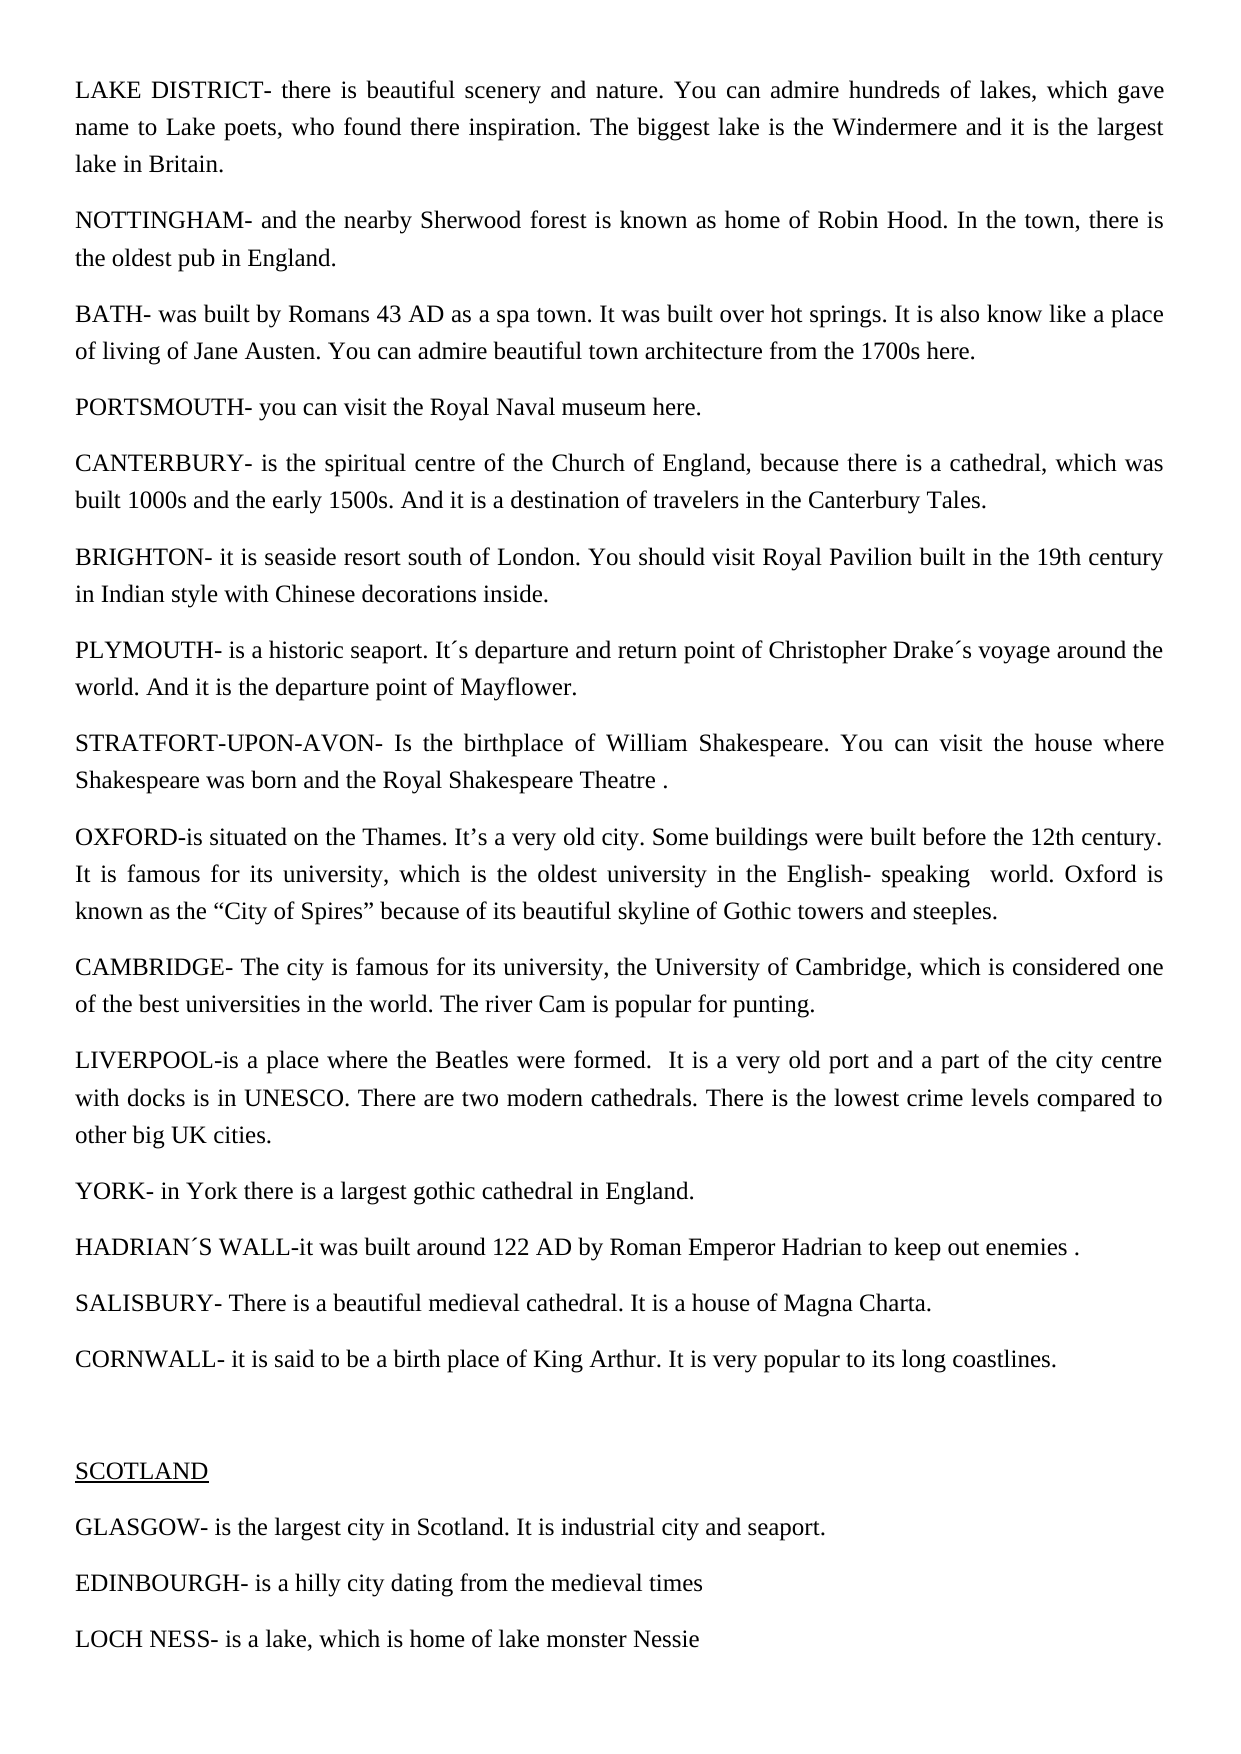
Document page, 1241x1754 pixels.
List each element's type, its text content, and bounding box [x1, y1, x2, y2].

text OXFORD-is situated on the Thames. It’s a very old city. Some buildings were built before the 12th century. It is famous for its university, which is the oldest university in the English- speaking world. Oxford is known as the “City of Spires” because of its beautiful skyline of Gothic towers and steeples. [75, 822, 1165, 925]
text CANTERBURY- is the spiritual centre of the Church of England, because there is a cathedral, which was built 1000s and the early 1500s. And it is a destination of travelers in the Canterbury Tales. [75, 448, 1165, 514]
text PORTSMOUTH- you can visit the Royal Naval museum here. [75, 392, 1165, 421]
text NOTTINGHAM- and the nearby Sherwood forest is known as home of Robin Hood. In the town, there is the oldest pub in England. [75, 206, 1165, 272]
text LIVERPOOL-is a place where the Beatles were formed. It is a very old port and a part of the city centre with docks is in UNESCO. There are two modern cathedrals. There is the lowest crime levels compared to other big UK cities. [75, 1046, 1165, 1149]
text BRIGHTON- it is seaside resort south of London. You should visit Royal Pavilion built in the 19th century in Indian style with Chinese decorations inside. [75, 542, 1165, 608]
text HADRIAN´S WALL-it was built around 122 AD by Roman Emperor Hadrian to keep out enemies . [75, 1232, 1165, 1261]
text SALISBURY- There is a beautiful medieval cathedral. It is a house of Magna Charta. [75, 1288, 1165, 1317]
text EDINBOURGH- is a hilly city dating from the medieval times [75, 1568, 1165, 1597]
text CORNWALL- it is said to be a birth place of King Arthur. It is very popular to its long coastlines. [75, 1344, 1165, 1373]
text PLYMOUTH- is a historic seaport. It´s departure and return point of Christopher Drake´s voyage around the world. And it is the departure point of Mayflower. [75, 635, 1165, 701]
text BATH- was built by Romans 43 AD as a spa town. It was built over hot springs. It is also know like a place of living of Jane Austen. You can admire beautiful town architecture from the 1700s here. [75, 299, 1165, 365]
text GLASGOW- is the largest city in Scotland. It is industrial city and seaport. [75, 1512, 1165, 1541]
text YORK- in York there is a largest gothic cathedral in England. [75, 1176, 1165, 1205]
text SCOTLAND [75, 1456, 1165, 1485]
text STRATFORT-UPON-AVON- Is the birthplace of William Shakespeare. You can visit the house where Shakespeare was born and the Royal Shakespeare Theatre . [75, 728, 1165, 794]
text LAKE DISTRICT- there is beautiful scenery and nature. You can admire hundreds of lakes, which gave name to Lake poets, who found there inspiration. The biggest lake is the Windermere and it is the largest lake in Britain. [75, 75, 1165, 178]
text LOCH NESS- is a lake, which is home of lake monster Nessie [75, 1624, 1165, 1653]
text CAMBRIDGE- The city is famous for its university, the University of Cambridge, which is considered one of the best universities in the world. The river Cam is popular for punting. [75, 952, 1165, 1018]
